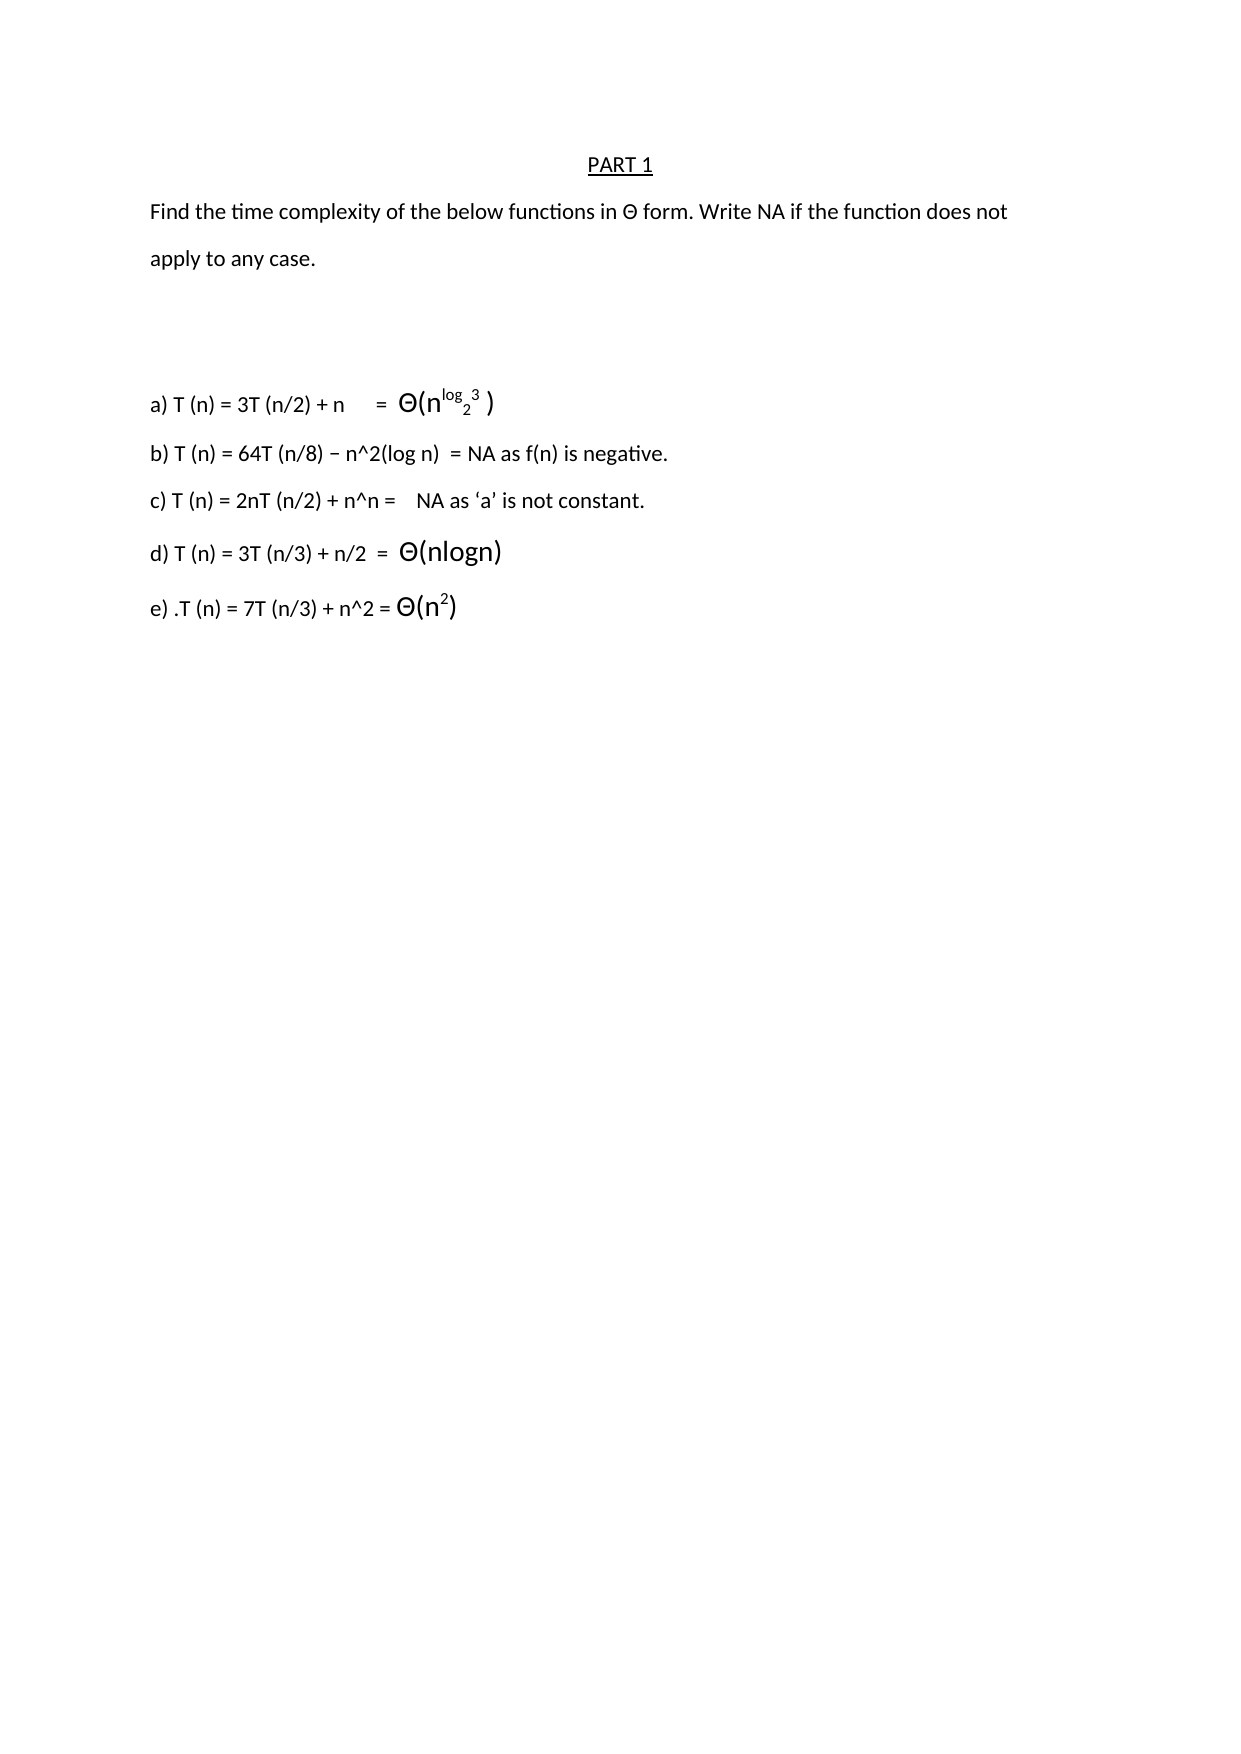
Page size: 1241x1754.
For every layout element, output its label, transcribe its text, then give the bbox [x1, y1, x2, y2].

text c) T (n) = 2nT (n/2) + n^n = NA as ‘a’ is not constant. [150, 486, 1090, 514]
text a) T (n) = 3T (n/2) + n = Θ(nlog23 ) [150, 384, 1090, 420]
text Find the time complexity of the below functions in Θ form. Write NA if the function does not [150, 197, 1090, 225]
text e) .T (n) = 7T (n/3) + n^2 = Θ(n2) [150, 588, 1090, 624]
text PART 1 [150, 150, 1090, 178]
text d) T (n) = 3T (n/3) + n/2 = Θ(nlogn) [150, 533, 1090, 569]
text apply to any case. [150, 244, 1090, 272]
text b) T (n) = 64T (n/8) − n^2(log n) = NA as f(n) is negative. [150, 439, 1090, 467]
